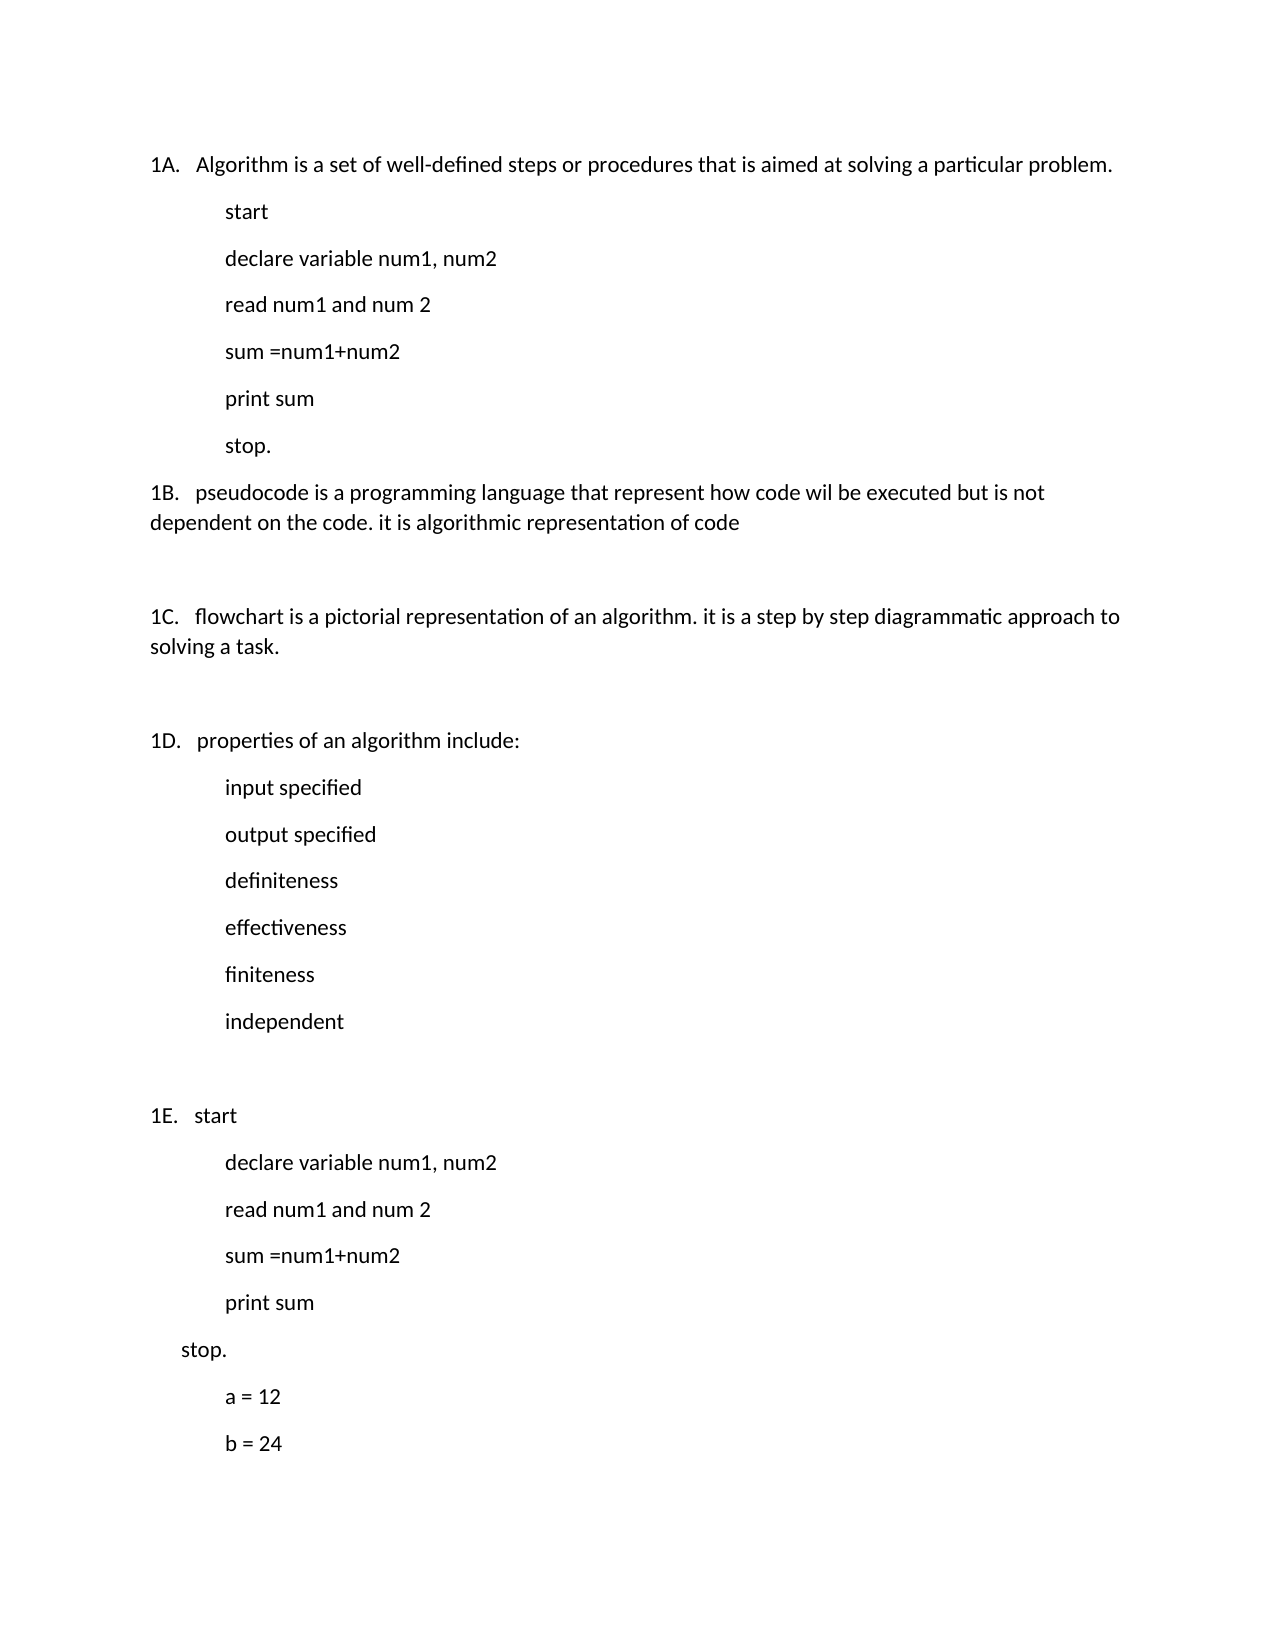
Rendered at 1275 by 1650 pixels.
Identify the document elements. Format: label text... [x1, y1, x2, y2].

text declare variable num1, num2 [150, 244, 1125, 272]
text effectiveness [150, 913, 1125, 942]
text start [150, 197, 1125, 225]
text print sum [150, 384, 1125, 412]
text 1A. Algorithm is a set of well-defined steps or procedures that is aimed at solving a particular problem. [150, 150, 1125, 178]
text sum =num1+num2 [150, 337, 1125, 366]
text stop. [150, 1335, 1125, 1363]
text b = 24 [150, 1429, 1125, 1457]
text read num1 and num 2 [150, 291, 1125, 319]
text stop. [150, 431, 1125, 459]
text declare variable num1, num2 [150, 1148, 1125, 1176]
text 1C. flowchart is a pictorial representation of an algorithm. it is a step by step diagrammatic approach to solving a task. [150, 602, 1125, 660]
text 1D. properties of an algorithm include: [150, 726, 1125, 754]
text definiteness [150, 867, 1125, 895]
text independent [150, 1007, 1125, 1035]
text finiteness [150, 960, 1125, 988]
text read num1 and num 2 [150, 1195, 1125, 1223]
text a = 12 [150, 1382, 1125, 1410]
text output specified [150, 820, 1125, 848]
text print sum [150, 1288, 1125, 1317]
text 1B. pseudocode is a programming language that represent how code wil be executed but is not dependent on the code. it is algorithmic representation of code [150, 478, 1125, 536]
text input specified [150, 773, 1125, 801]
text sum =num1+num2 [150, 1242, 1125, 1270]
text 1E. start [150, 1101, 1125, 1129]
